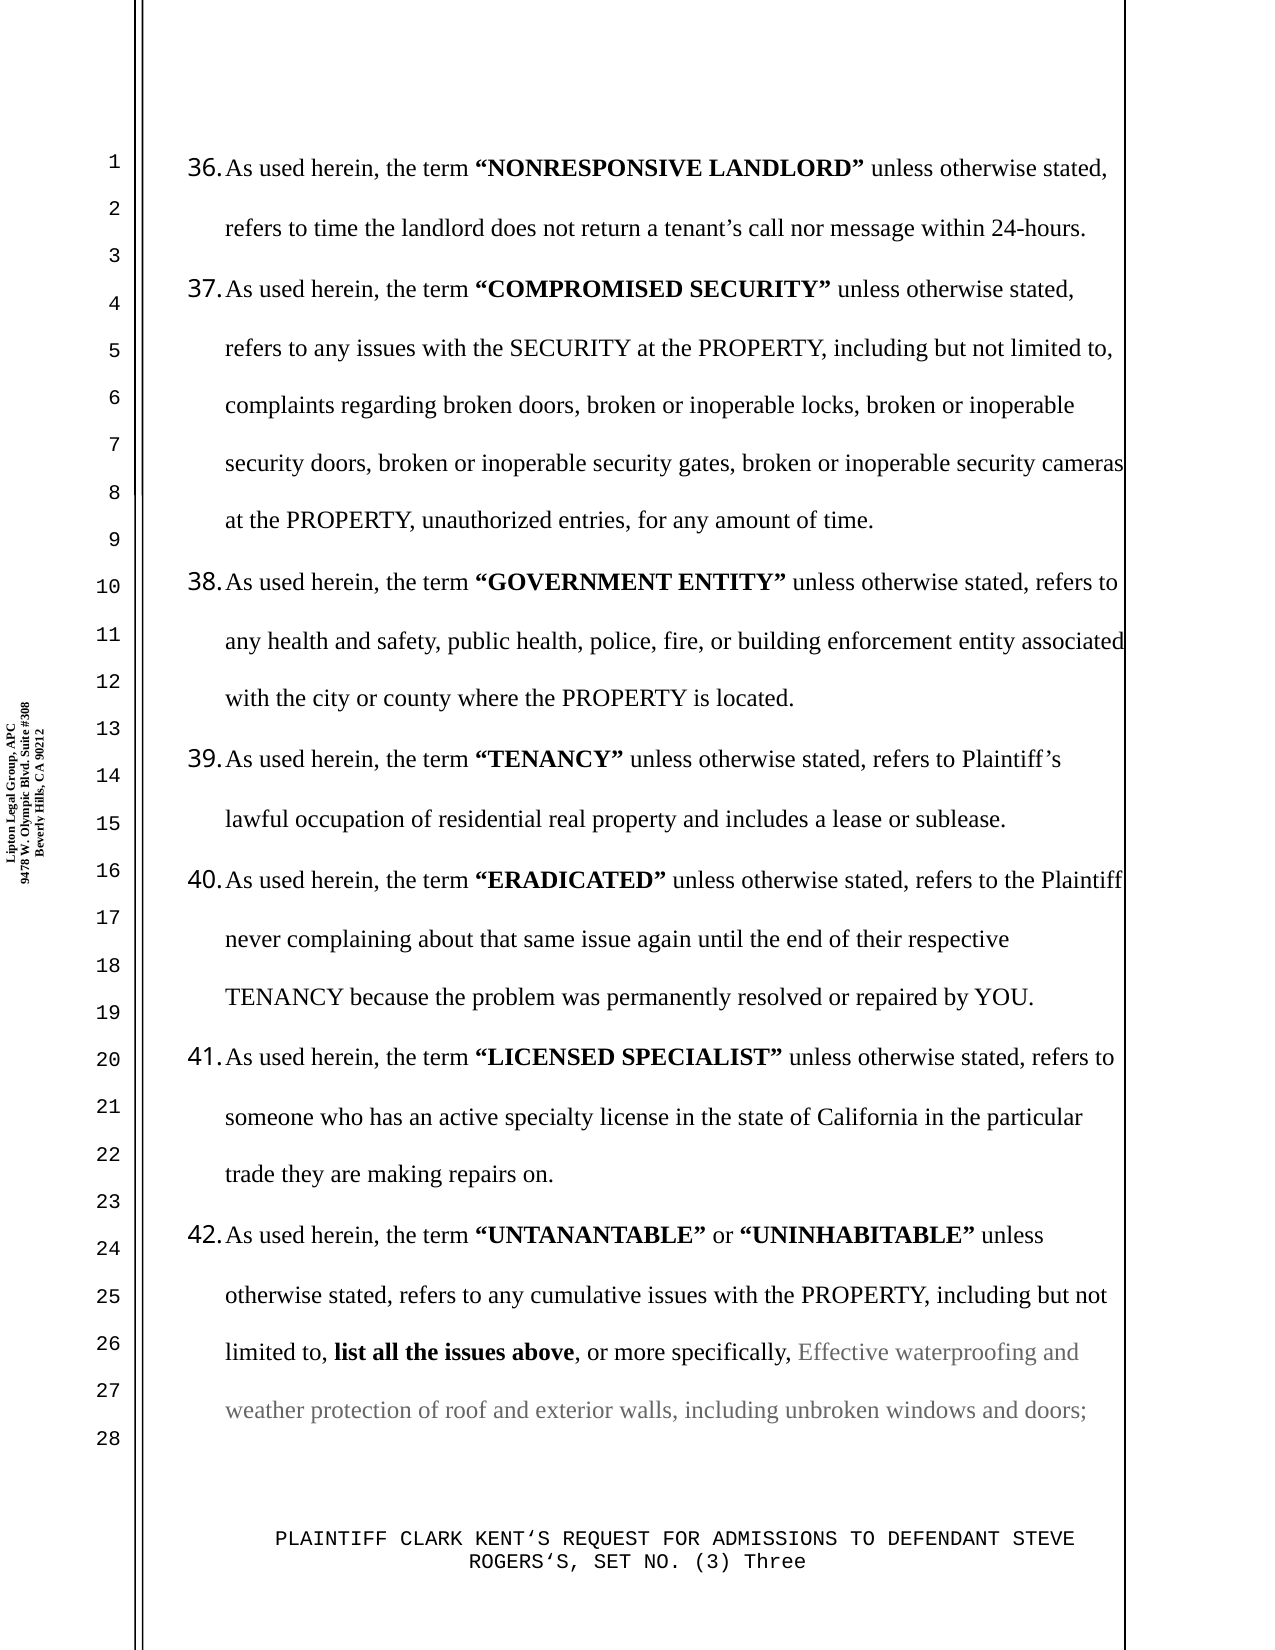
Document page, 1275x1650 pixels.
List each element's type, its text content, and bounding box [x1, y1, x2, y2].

list As used herein, the term “LICENSED SPECIALIST” unless otherwise stated, refers to someone who has an active specialty license in the state of California in the particular trade they are making repairs on. [187, 1039, 1125, 1188]
list As used herein, the term “COMPROMISED SECURITY” unless otherwise stated, refers to any issues with the SECURITY at the PROPERTY, including but not limited to, complaints regarding broken doors, broken or inoperable locks, broken or inoperable security doors, broken or inoperable security gates, broken or inoperable security cameras at the PROPERTY, unauthorized entries, for any amount of time. [187, 270, 1125, 534]
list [187, 1217, 1125, 1423]
list As used herein, the term “GOVERNMENT ENTITY” unless otherwise stated, refers to any health and safety, public health, police, fire, or building enforcement entity associated with the city or county where the PROPERTY is located. [187, 563, 1125, 712]
list As used herein, the term “ERADICATED” unless otherwise stated, refers to the Plaintiff never complaining about that same issue again until the end of their respective TENANCY because the problem was permanently resolved or repaired by YOU. [187, 861, 1125, 1010]
list As used herein, the term “NONRESPONSIVE LANDLORD” unless otherwise stated, refers to time the landlord does not return a tenant’s call nor message within 24-hours. [187, 150, 1125, 242]
list As used herein, the term “TENANCY” unless otherwise stated, refers to Plaintiff’s lawful occupation of residential real property and includes a lease or sublease. [187, 741, 1125, 832]
